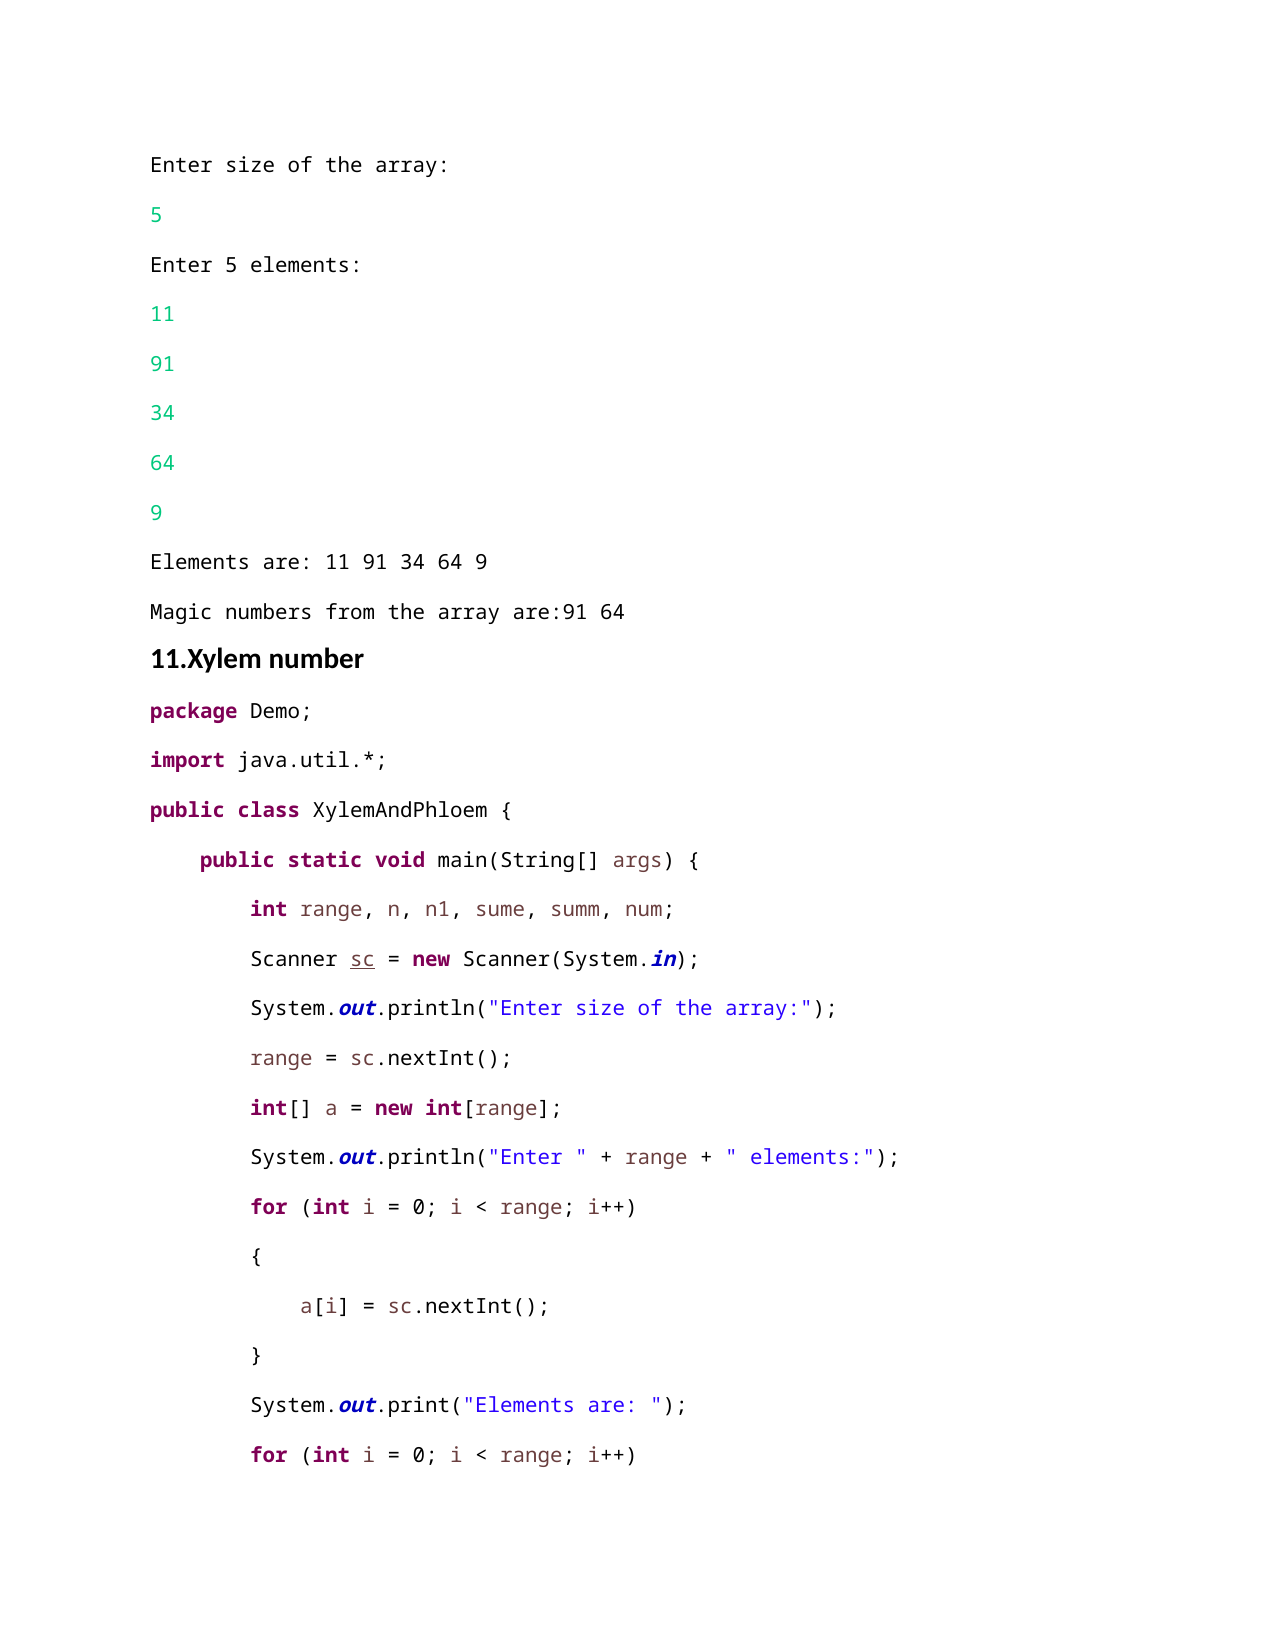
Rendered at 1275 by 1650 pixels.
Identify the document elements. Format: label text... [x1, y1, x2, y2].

text 11 [150, 299, 1125, 327]
text Elements are: 11 91 34 64 9 [150, 547, 1125, 575]
text Enter size of the array: [150, 150, 1125, 179]
text public class XylemAndPhloem { [150, 794, 1125, 823]
text System.out.println("Enter size of the array:"); [150, 993, 1125, 1022]
text public static void main(String[] args) { [150, 844, 1125, 873]
text package Demo; [150, 695, 1125, 724]
text range = sc.nextInt(); [150, 1042, 1125, 1071]
text { [150, 1241, 1125, 1269]
text } [150, 1340, 1125, 1369]
text for (int i = 0; i < range; i++) [150, 1191, 1125, 1220]
text int[] a = new int[range]; [150, 1092, 1125, 1121]
text 5 [150, 199, 1125, 228]
text a[i] = sc.nextInt(); [150, 1290, 1125, 1319]
text 9 [150, 497, 1125, 526]
text Magic numbers from the array are:91 64 [150, 596, 1125, 625]
text 11.Xylem number [150, 646, 1125, 674]
text Enter 5 elements: [150, 249, 1125, 278]
text System.out.println("Enter " + range + " elements:"); [150, 1142, 1125, 1170]
text int range, n, n1, sume, summ, num; [150, 894, 1125, 922]
text 34 [150, 398, 1125, 427]
text Scanner sc = new Scanner(System.in); [150, 943, 1125, 972]
text 64 [150, 447, 1125, 476]
text 91 [150, 348, 1125, 377]
text import java.util.*; [150, 745, 1125, 774]
text System.out.print("Elements are: "); [150, 1389, 1125, 1418]
text for (int i = 0; i < range; i++) [150, 1439, 1125, 1468]
